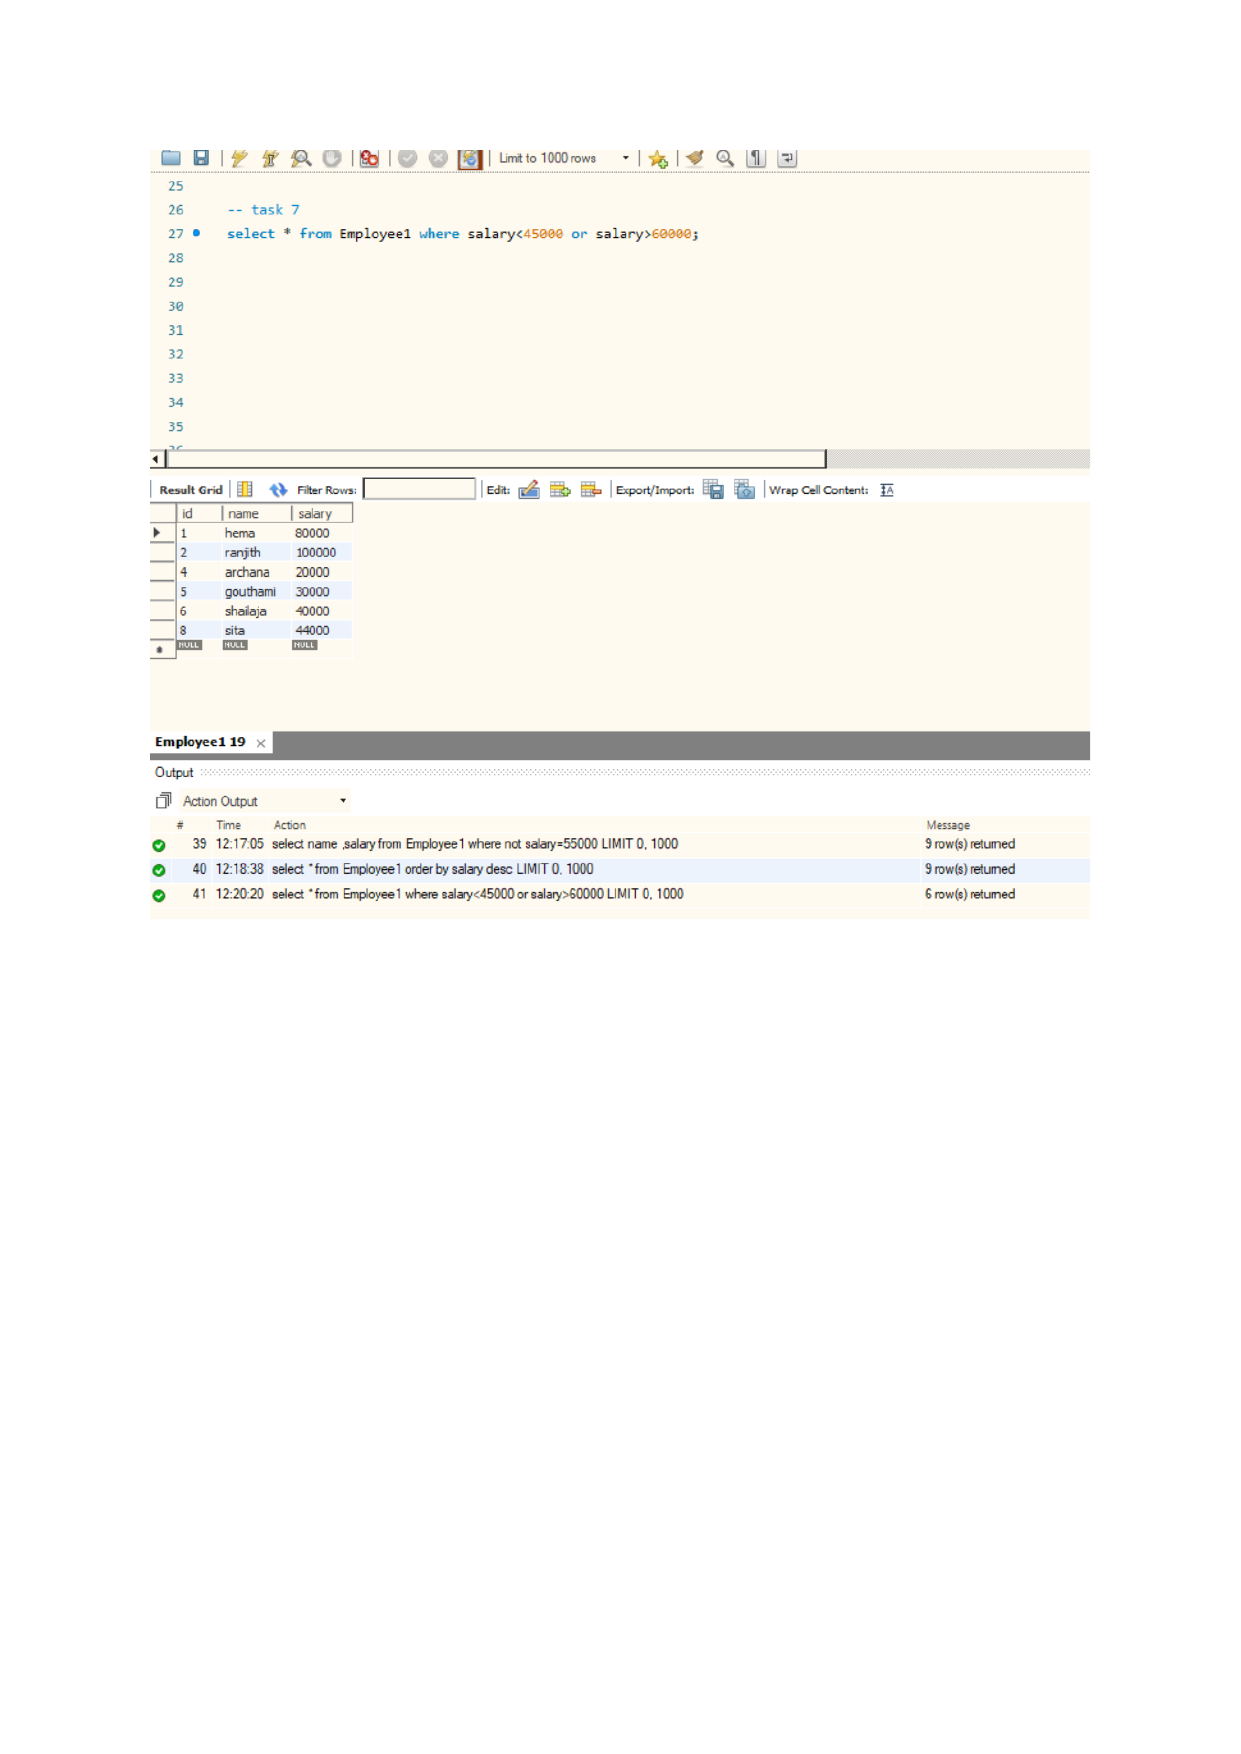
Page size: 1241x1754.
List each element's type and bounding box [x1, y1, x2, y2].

picture [150, 150, 1091, 919]
